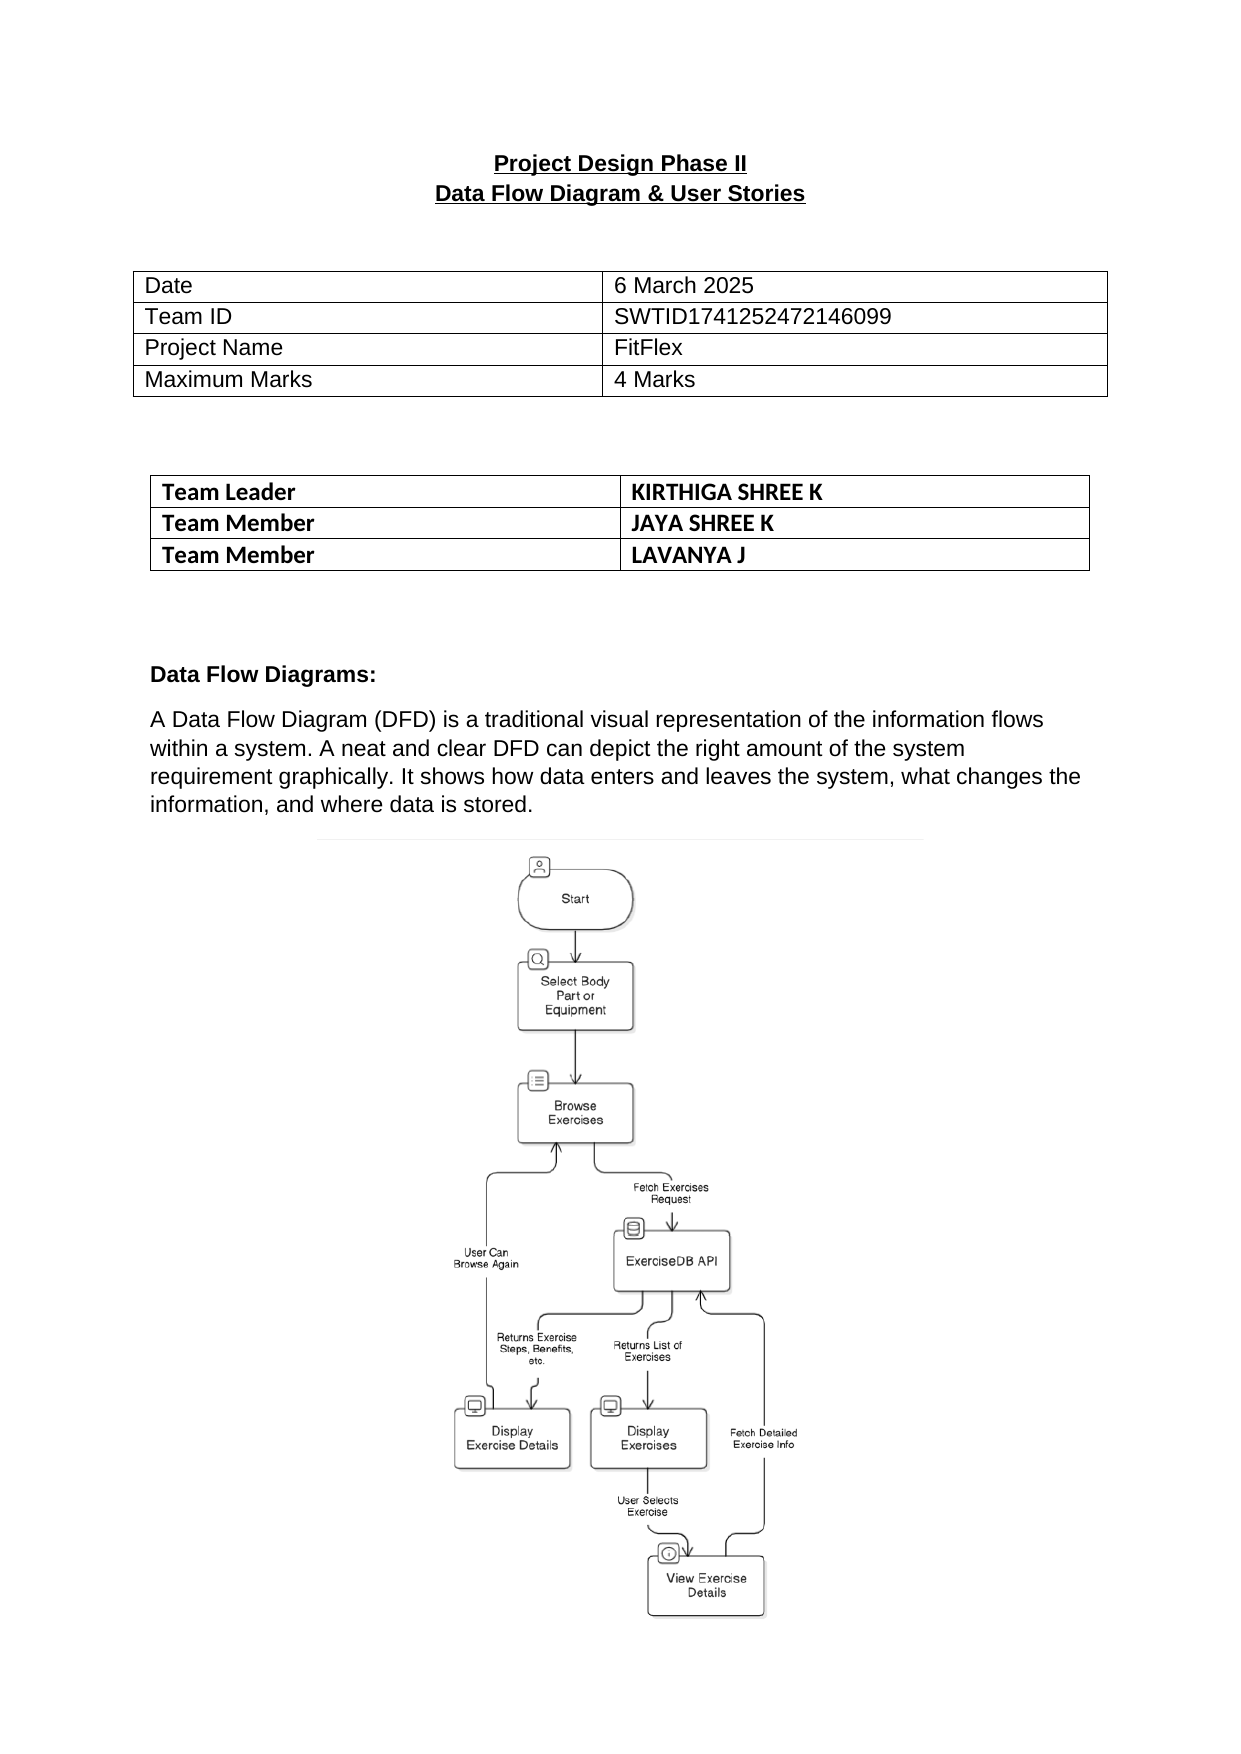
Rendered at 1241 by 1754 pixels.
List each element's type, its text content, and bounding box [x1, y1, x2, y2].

text Data Flow Diagram & User Stories [150, 180, 1090, 207]
table_header Team Leader [151, 476, 620, 507]
table_cell LAVANYA J [621, 539, 1089, 570]
table_header KIRTHIGA SHREE K [621, 476, 1089, 507]
table_cell JAYA SHREE K [621, 508, 1089, 538]
table_cell SWTID1741252472146099 [603, 303, 1107, 333]
table_cell FitFlex [603, 334, 1107, 364]
table_cell Team Member [151, 539, 620, 570]
table_header Date [134, 272, 602, 302]
table_cell Team Member [151, 508, 620, 538]
text Data Flow Diagrams: [150, 661, 1090, 687]
table_cell 4 Marks [603, 366, 1107, 396]
text A Data Flow Diagram (DFD) is a traditional visual representation of the information flows within a system. A neat and clear DFD can depict the right amount of the system requirement graphically. It shows how data enters and leaves the system, what changes the information, and where data is stored. [150, 706, 1090, 818]
text Project Design Phase II [150, 150, 1090, 176]
picture [317, 838, 924, 1624]
table_cell Team ID [134, 303, 602, 333]
table_cell Project Name [134, 334, 602, 364]
table_cell Maximum Marks [134, 366, 602, 396]
table_header 6 March 2025 [603, 272, 1107, 302]
